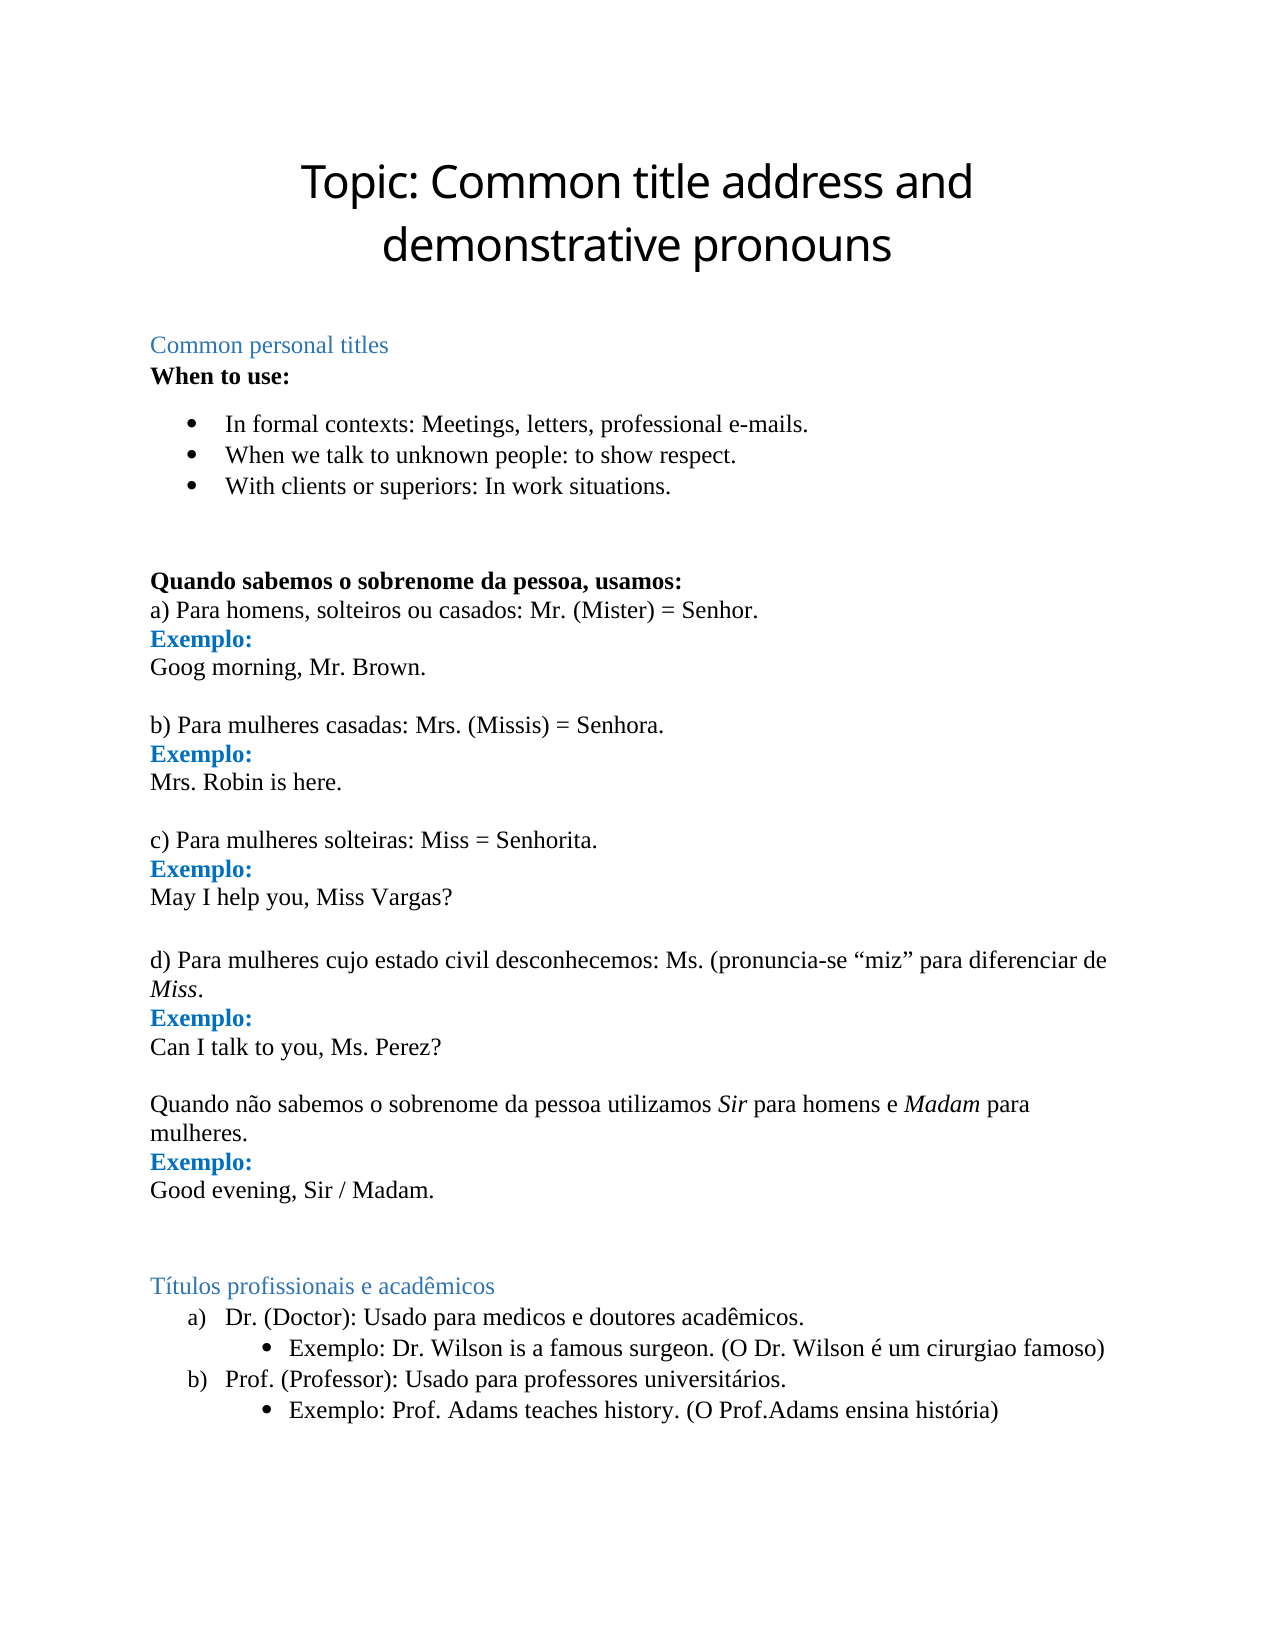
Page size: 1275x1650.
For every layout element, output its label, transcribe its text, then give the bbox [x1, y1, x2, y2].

list With clients or superiors: In work situations. [187, 471, 1125, 499]
text Goog morning, Mr. Brown. [150, 652, 1125, 681]
list Dr. (Doctor): Usado para medicos e doutores acadêmicos. [187, 1302, 1125, 1331]
text Can I talk to you, Ms. Perez? [150, 1032, 1125, 1060]
text Exemplo: [150, 854, 1125, 882]
subtitle Common personal titles [150, 330, 1125, 359]
list When we talk to unknown people: to show respect. [187, 440, 1125, 468]
text Exemplo: [150, 1003, 1125, 1032]
list In formal contexts: Meetings, letters, professional e-mails. [187, 409, 1125, 437]
list Exemplo: Prof. Adams teaches history. (O Prof.Adams ensina história) [262, 1395, 1125, 1424]
text Mrs. Robin is here. [150, 767, 1125, 796]
text d) Para mulheres cujo estado civil desconhecemos: Ms. (pronuncia-se “miz” para diferenciar de Miss. [150, 945, 1125, 1003]
text Exemplo: [150, 1147, 1125, 1175]
subtitle Títulos profissionais e acadêmicos [150, 1271, 1125, 1299]
text May I help you, Miss Vargas? [150, 882, 1125, 911]
text Exemplo: [150, 624, 1125, 652]
text When to use: [150, 361, 1125, 390]
text Exemplo: [150, 739, 1125, 767]
list Exemplo: Dr. Wilson is a famous surgeon. (O Dr. Wilson é um cirurgiao famoso) [262, 1333, 1125, 1362]
text Good evening, Sir / Madam. [150, 1175, 1125, 1204]
text Quando sabemos o sobrenome da pessoa, usamos: [150, 566, 1125, 595]
title Topic: Common title address and demonstrative pronouns [150, 150, 1125, 275]
text c) Para mulheres solteiras: Miss = Senhorita. [150, 825, 1125, 854]
list Prof. (Professor): Usado para professores universitários. [187, 1364, 1125, 1393]
text a) Para homens, solteiros ou casados: Mr. (Mister) = Senhor. [150, 595, 1125, 624]
text Quando não sabemos o sobrenome da pessoa utilizamos Sir para homens e Madam para mulheres. [150, 1089, 1125, 1147]
text b) Para mulheres casadas: Mrs. (Missis) = Senhora. [150, 710, 1125, 739]
